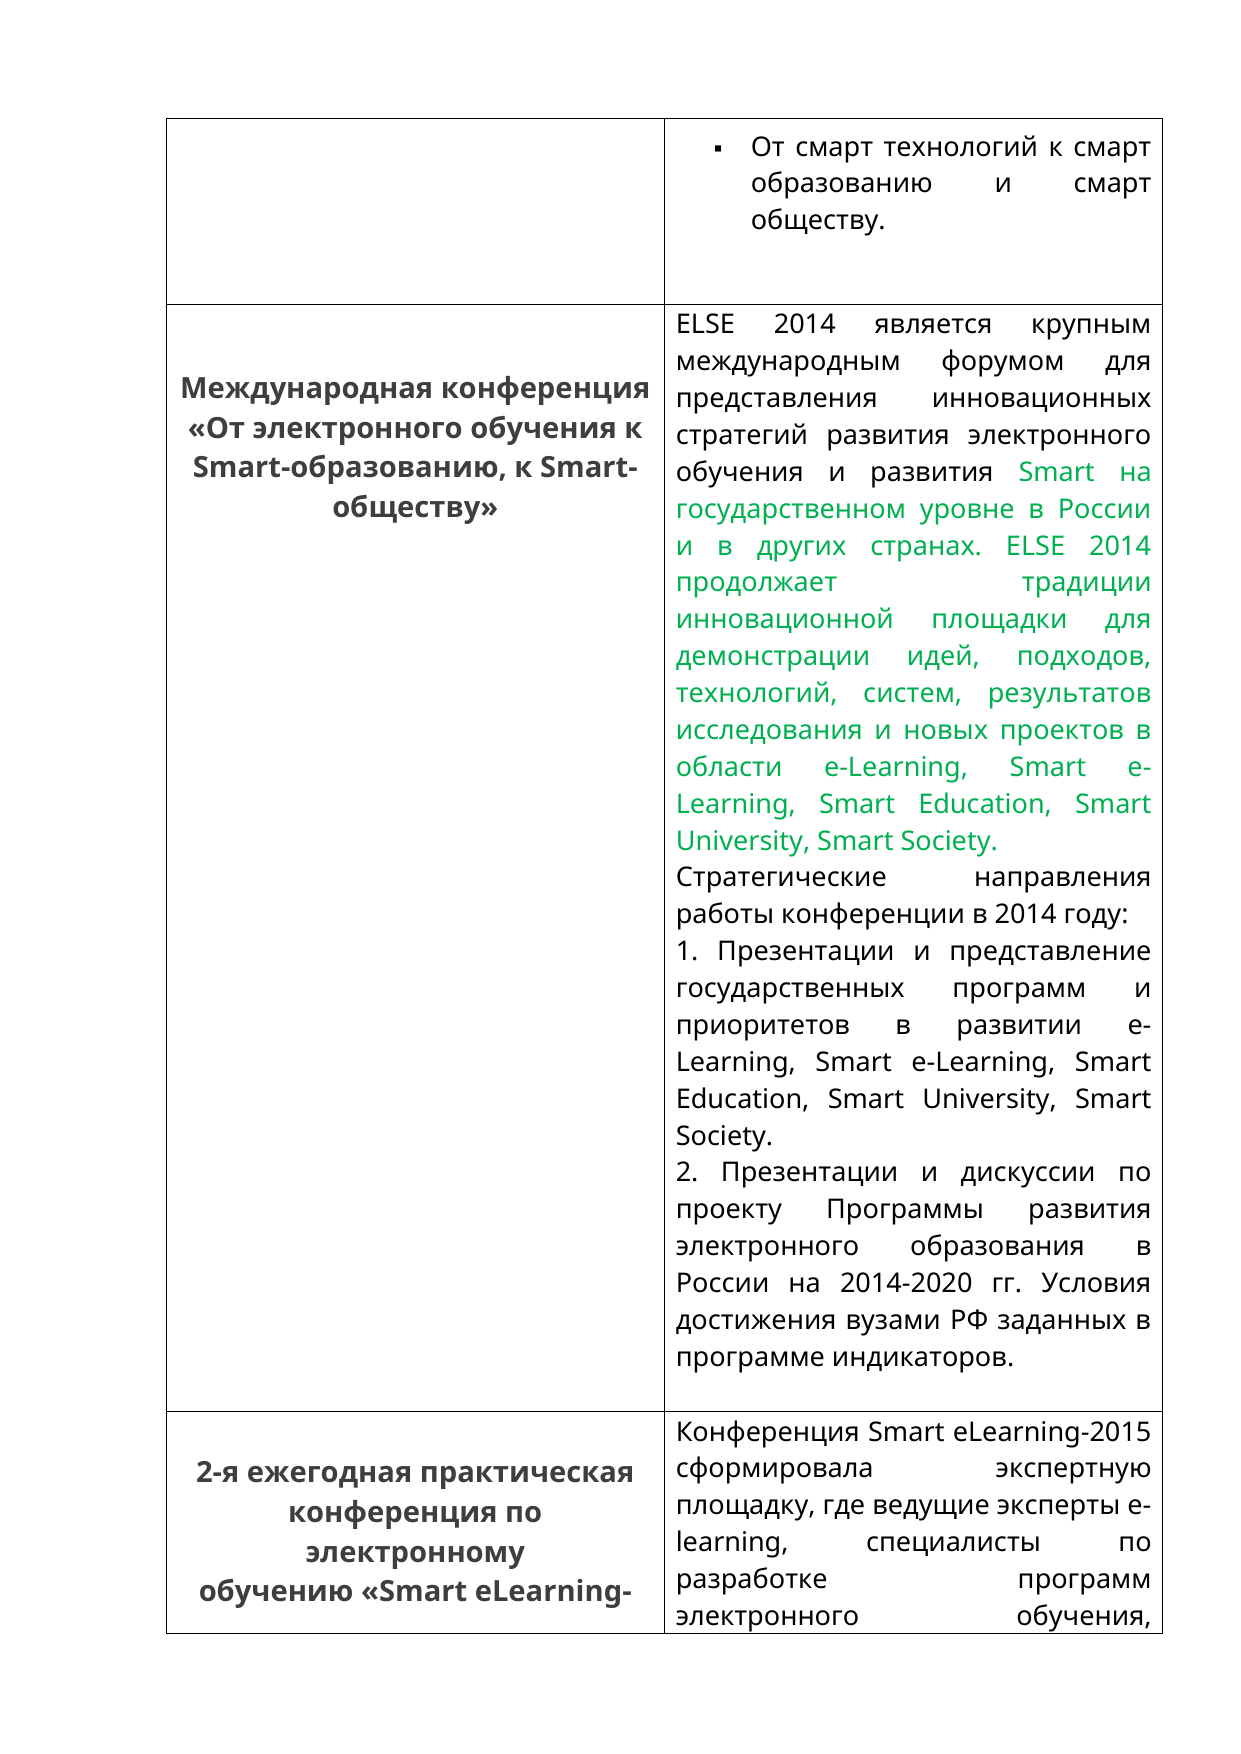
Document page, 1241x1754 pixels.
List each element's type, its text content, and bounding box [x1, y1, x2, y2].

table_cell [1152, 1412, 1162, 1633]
table_cell Международная конференция «От электронного обучения к Smart-образованию, к Smart-обществу» [167, 305, 664, 1411]
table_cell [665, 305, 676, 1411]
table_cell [665, 119, 1162, 304]
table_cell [167, 1412, 664, 1633]
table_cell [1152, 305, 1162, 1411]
table_cell [167, 119, 664, 304]
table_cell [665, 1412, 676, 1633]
